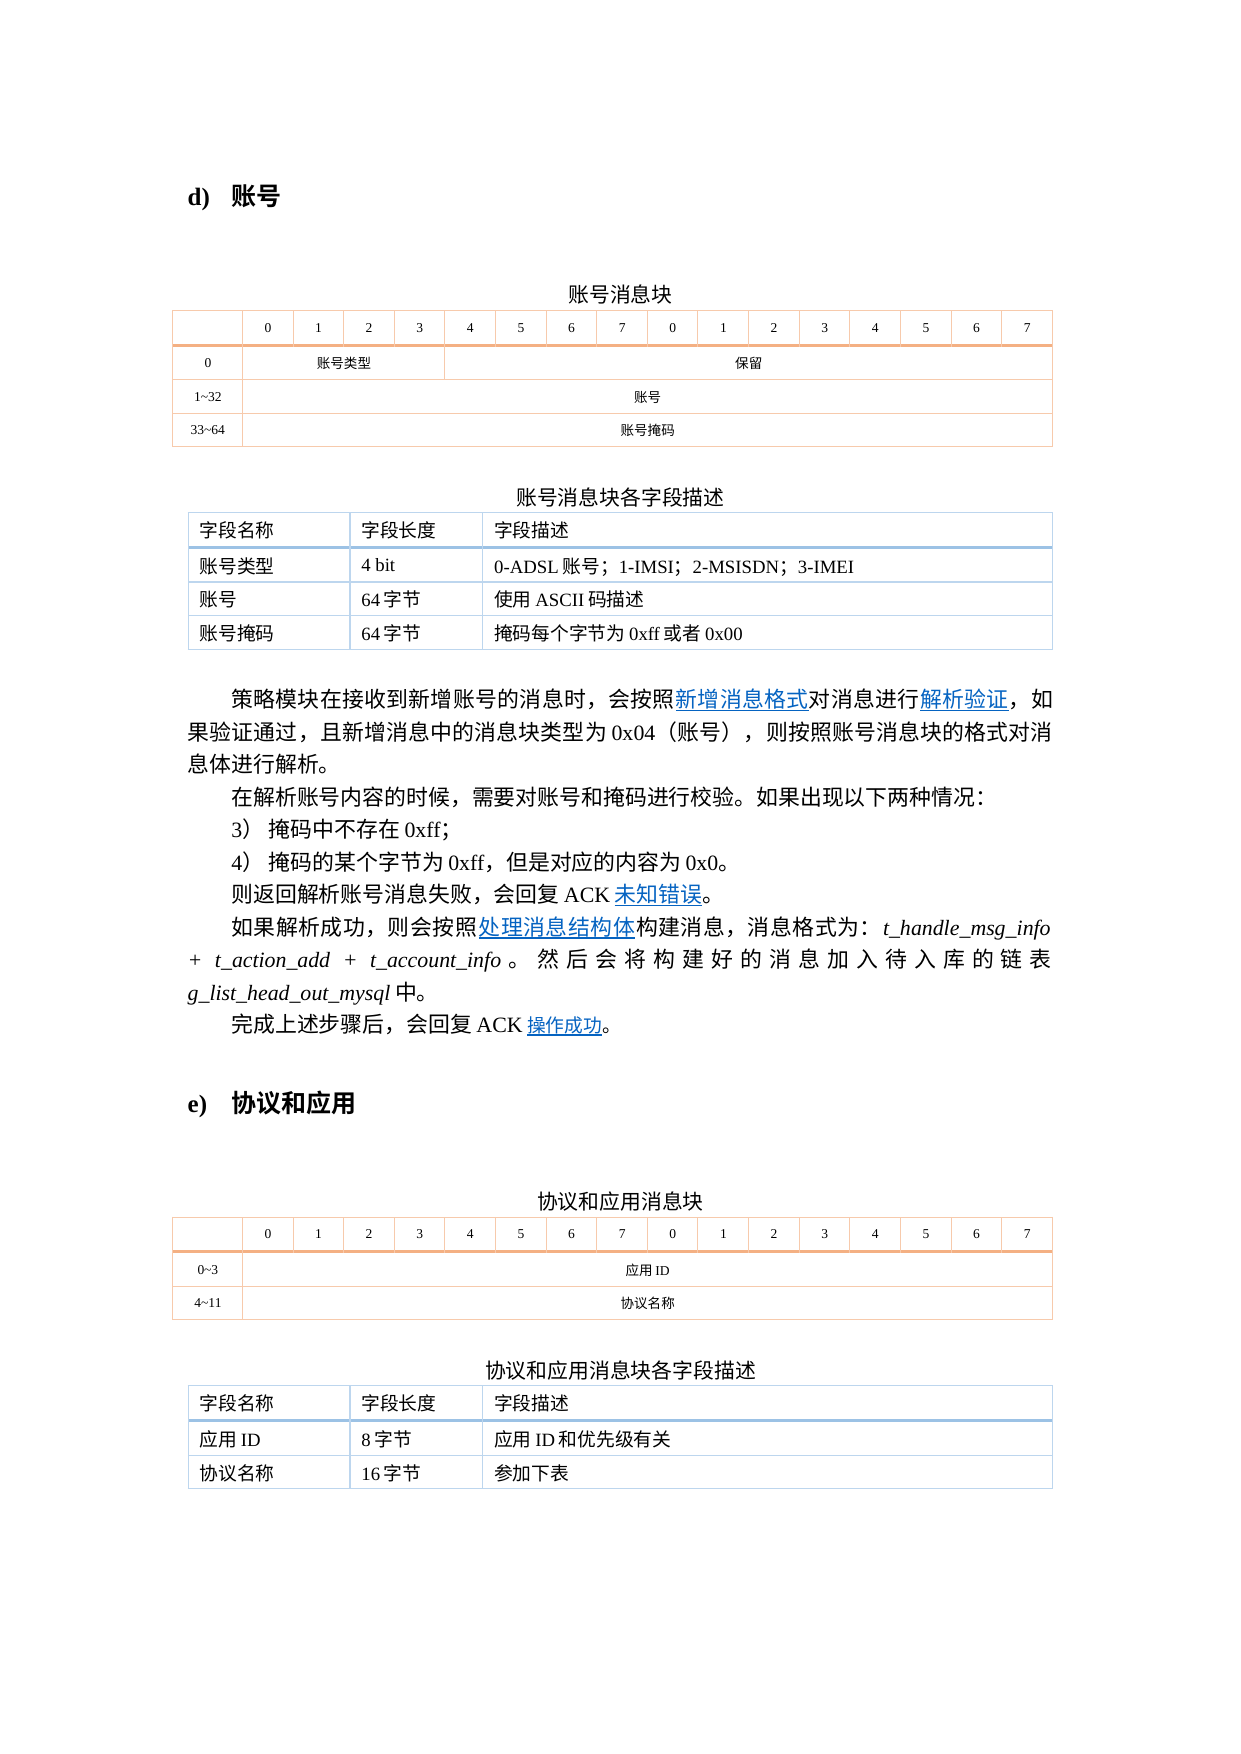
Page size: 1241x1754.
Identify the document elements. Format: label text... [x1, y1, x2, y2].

table_header 4 [850, 1218, 900, 1250]
table_header 6 [547, 1218, 596, 1250]
text 如果解析成功，则会按照处理消息结构体构建消息，消息格式为：t_handle_msg_info + t_action_add + t_account_info。然后会将构建好的消息加入待入库的链表g_list_head_out_mysql中。 [187, 909, 1053, 1007]
table_header 4 [445, 1218, 495, 1250]
table_cell 4 bit [351, 549, 482, 581]
table_header [173, 1218, 242, 1250]
table_cell 参加下表 [483, 1456, 1052, 1488]
table_header 6 [952, 1218, 1001, 1250]
table_header 4 [850, 311, 900, 343]
table_header 7 [597, 311, 647, 343]
text 完成上述步骤后，会回复ACK操作成功。 [187, 1007, 1053, 1039]
table_cell 掩码每个字节为0xff或者0x00 [483, 616, 1052, 648]
subtitle 协议和应用 [187, 1069, 1053, 1134]
table_header 字段描述 [483, 1386, 1052, 1419]
list 掩码的某个字节为0xff，但是对应的内容为0x0。 [231, 844, 1053, 877]
table_header 3 [395, 1218, 444, 1250]
text 则返回解析账号消息失败，会回复ACK未知错误。 [231, 877, 1053, 909]
table_header 4 [445, 311, 495, 343]
table_cell 16字节 [351, 1456, 482, 1488]
table_header 1 [294, 1218, 343, 1250]
table_cell 账号 [243, 380, 1052, 413]
table_header 7 [1002, 1218, 1052, 1250]
text 策略模块在接收到新增账号的消息时，会按照新增消息格式对消息进行解析验证，如果验证通过，且新增消息中的消息块类型为0x04（账号），则按照账号消息块的格式对消息体进行解析。 [187, 682, 1053, 779]
table_header 2 [344, 311, 394, 343]
table_cell 账号掩码 [189, 616, 349, 648]
table_header [173, 311, 242, 343]
text 协议和应用消息块 [187, 1184, 1053, 1217]
table_header 7 [1002, 311, 1052, 343]
table_header 3 [800, 311, 849, 343]
table_header 1 [698, 1218, 748, 1250]
table_cell 账号类型 [189, 549, 349, 581]
table_header 2 [749, 311, 799, 343]
table_header 5 [496, 1218, 546, 1250]
table_header 字段名称 [189, 1386, 349, 1419]
table_header 7 [597, 1218, 647, 1250]
list 掩码中不存在0xff； [231, 812, 1053, 844]
table_cell 保留 [445, 347, 1052, 379]
table_header 2 [344, 1218, 394, 1250]
table_header 3 [800, 1218, 849, 1250]
table_header 0 [648, 1218, 697, 1250]
table_header 1 [294, 311, 343, 343]
table_header 字段长度 [351, 513, 482, 546]
table_cell 8字节 [351, 1422, 482, 1454]
table_header 6 [547, 311, 596, 343]
table_header 字段长度 [351, 1386, 482, 1419]
table_header 0 [648, 311, 697, 343]
table_cell 协议名称 [189, 1456, 349, 1488]
table_header 0 [243, 1218, 293, 1250]
table_cell 64字节 [351, 616, 482, 648]
subtitle 账号 [187, 162, 1053, 227]
table_cell 0 [173, 347, 242, 379]
table_header 0 [243, 311, 293, 343]
table_cell 0-ADSL账号；1-IMSI；2-MSISDN；3-IMEI [483, 549, 1052, 581]
text 协议和应用消息块各字段描述 [187, 1353, 1053, 1385]
text 账号消息块各字段描述 [187, 480, 1053, 512]
table_header 6 [952, 311, 1001, 343]
table_cell 应用ID和优先级有关 [483, 1422, 1052, 1454]
text 在解析账号内容的时候，需要对账号和掩码进行校验。如果出现以下两种情况： [187, 779, 1053, 812]
table_cell 应用ID [189, 1422, 349, 1454]
table_cell 账号 [189, 583, 349, 615]
table_header 5 [901, 1218, 951, 1250]
table_cell 0~3 [173, 1253, 242, 1286]
table_cell 4~11 [173, 1287, 242, 1319]
table_cell 账号类型 [243, 347, 444, 379]
table_header 2 [749, 1218, 799, 1250]
table_header 字段名称 [189, 513, 349, 546]
table_header 5 [901, 311, 951, 343]
table_header 1 [698, 311, 748, 343]
table_cell 协议名称 [243, 1287, 1052, 1319]
table_header 5 [496, 311, 546, 343]
table_cell 账号掩码 [243, 414, 1052, 446]
table_cell 1~32 [173, 380, 242, 413]
table_header 字段描述 [483, 513, 1052, 546]
table_cell 64字节 [351, 583, 482, 615]
text 账号消息块 [187, 277, 1053, 310]
table_cell 33~64 [173, 414, 242, 446]
table_cell 应用ID [243, 1253, 1052, 1286]
table_header 3 [395, 311, 444, 343]
table_cell 使用ASCII码描述 [483, 583, 1052, 615]
